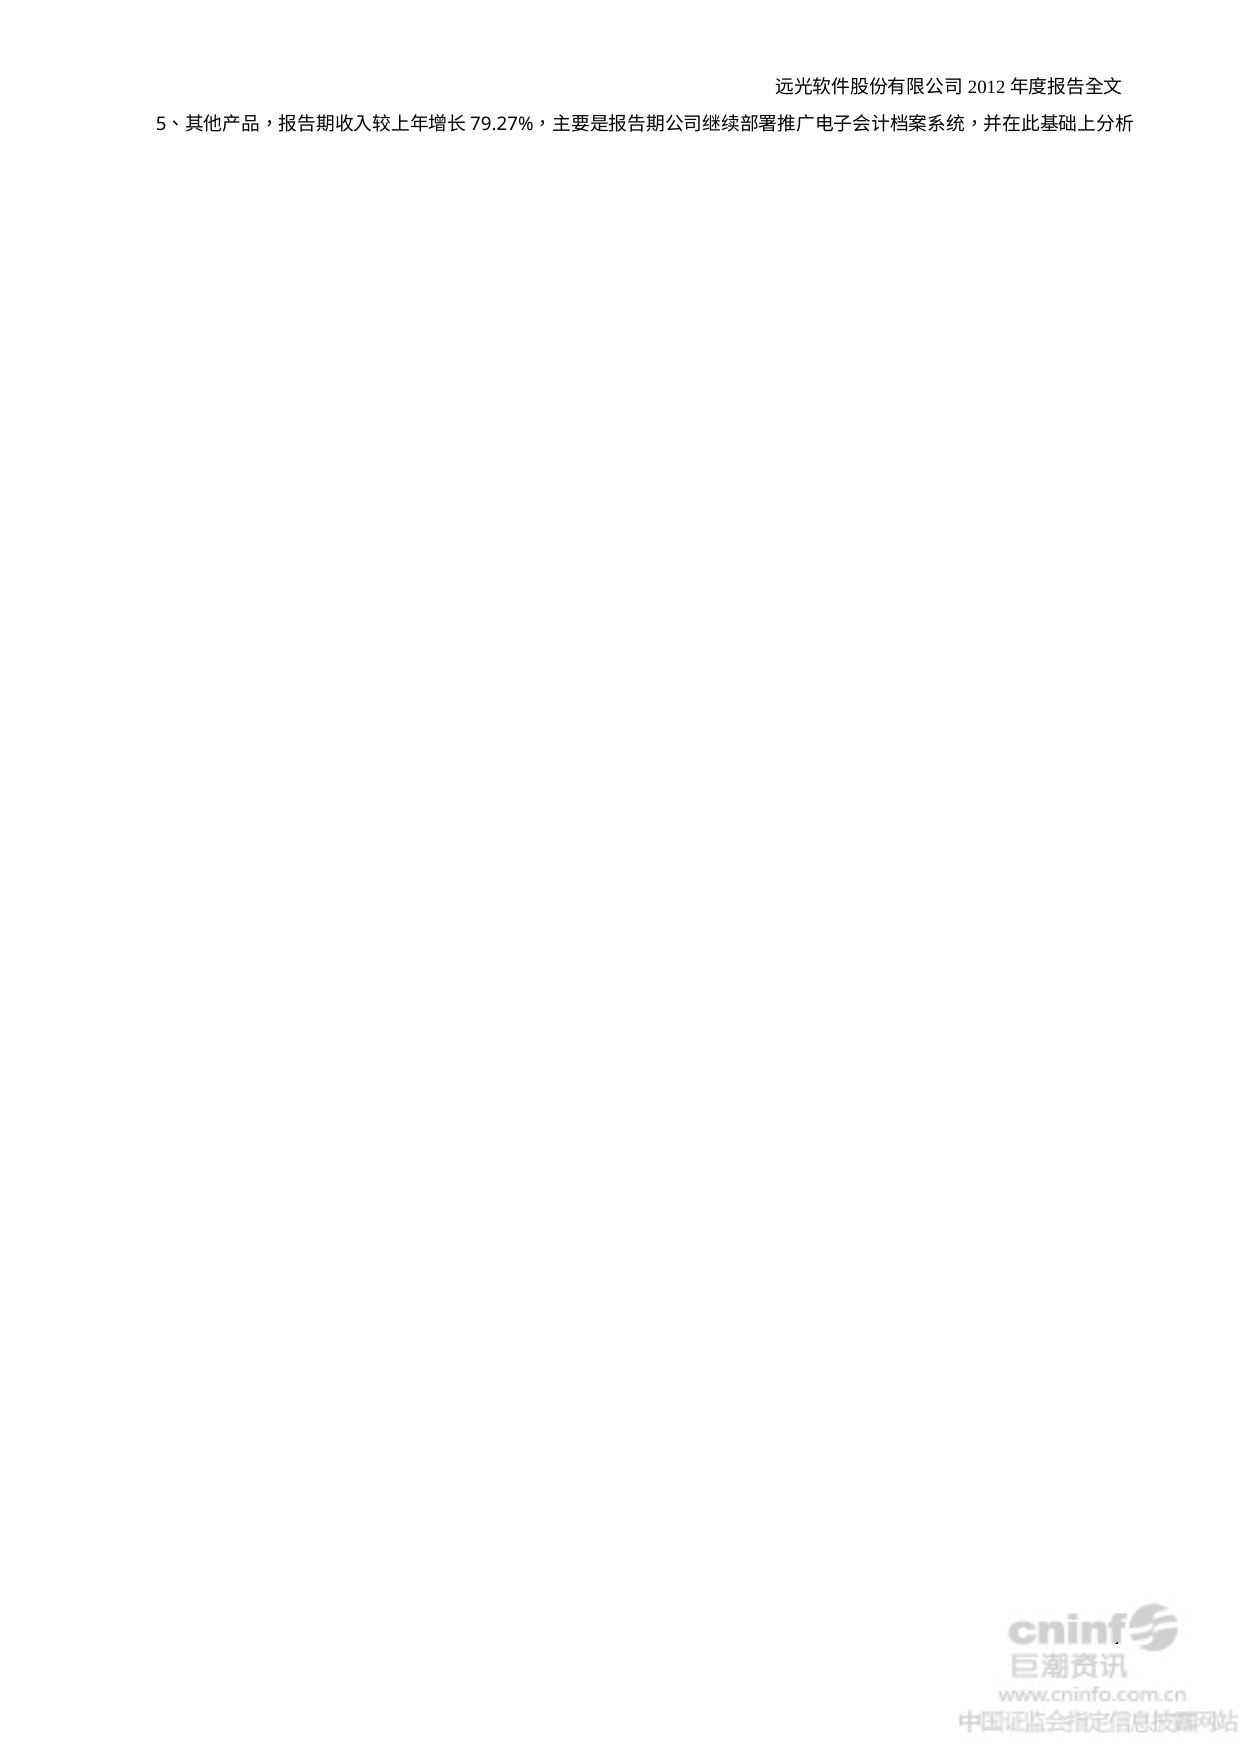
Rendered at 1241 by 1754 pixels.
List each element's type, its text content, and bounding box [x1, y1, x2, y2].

picture [958, 1593, 1241, 1754]
text 5、其他产品，报告期收入较上年增长79.27%，主要是报告期公司继续部署推广电子会计档案系统，并在此基础上分析 [156, 110, 1240, 136]
